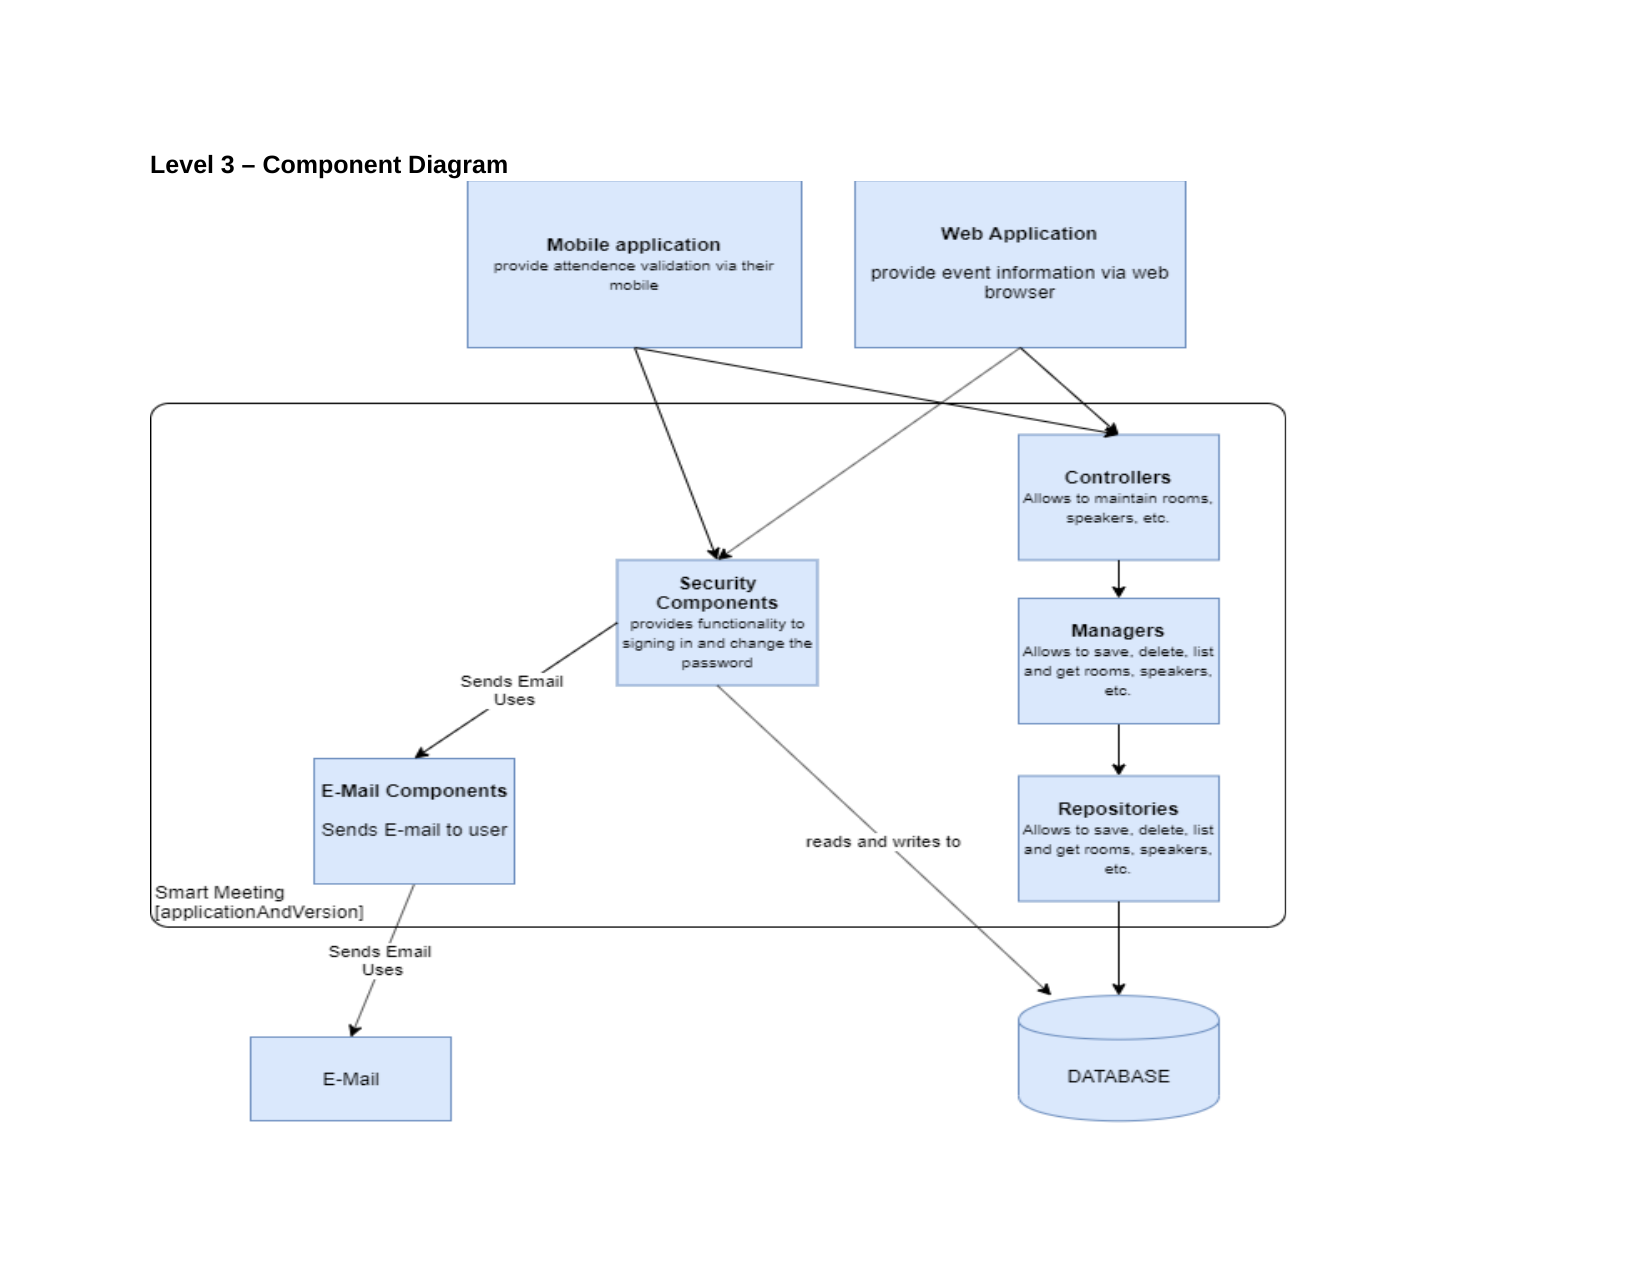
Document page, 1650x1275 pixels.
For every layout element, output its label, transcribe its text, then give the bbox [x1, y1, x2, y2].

subtitle Level 3 – Component Diagram [150, 150, 1500, 179]
picture [150, 181, 1287, 1123]
